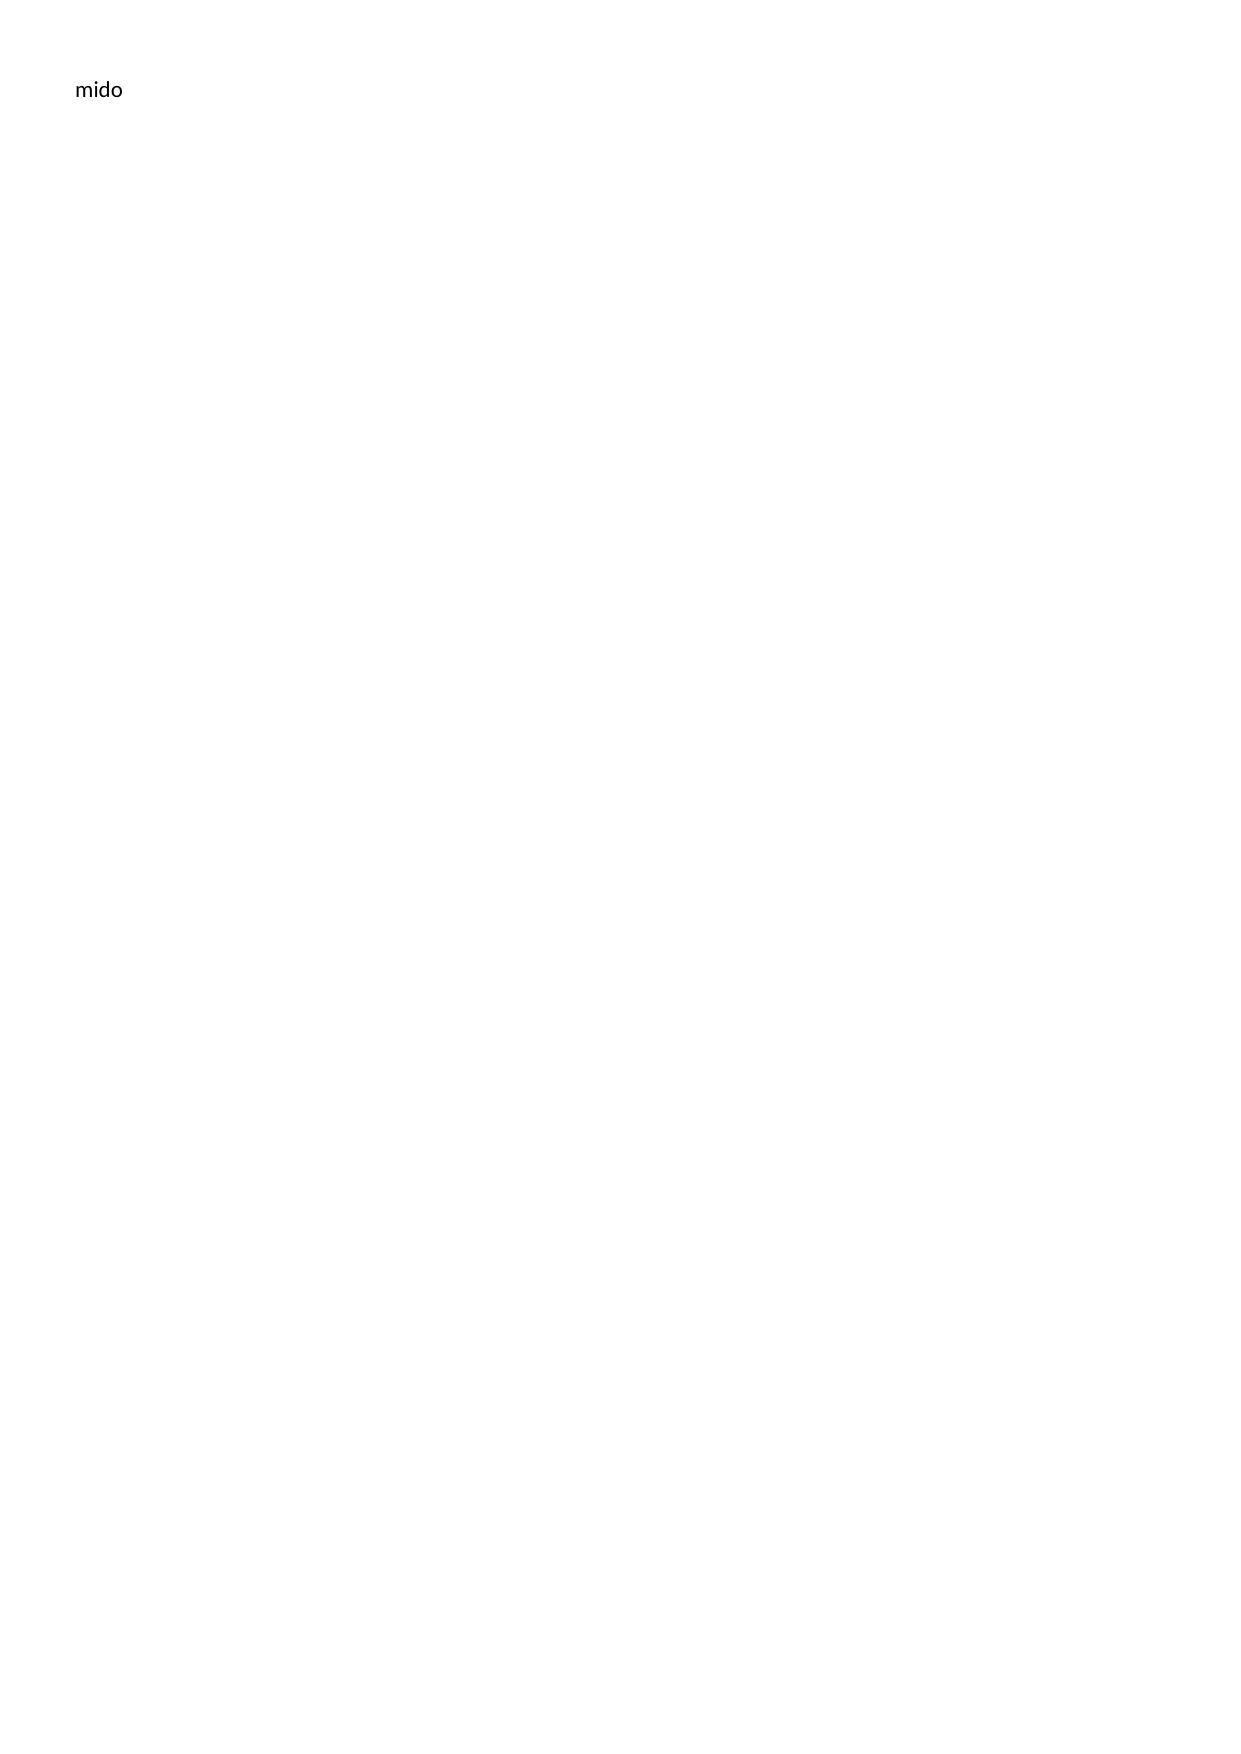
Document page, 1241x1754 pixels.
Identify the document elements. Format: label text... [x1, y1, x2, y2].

text mido [75, 75, 1165, 103]
